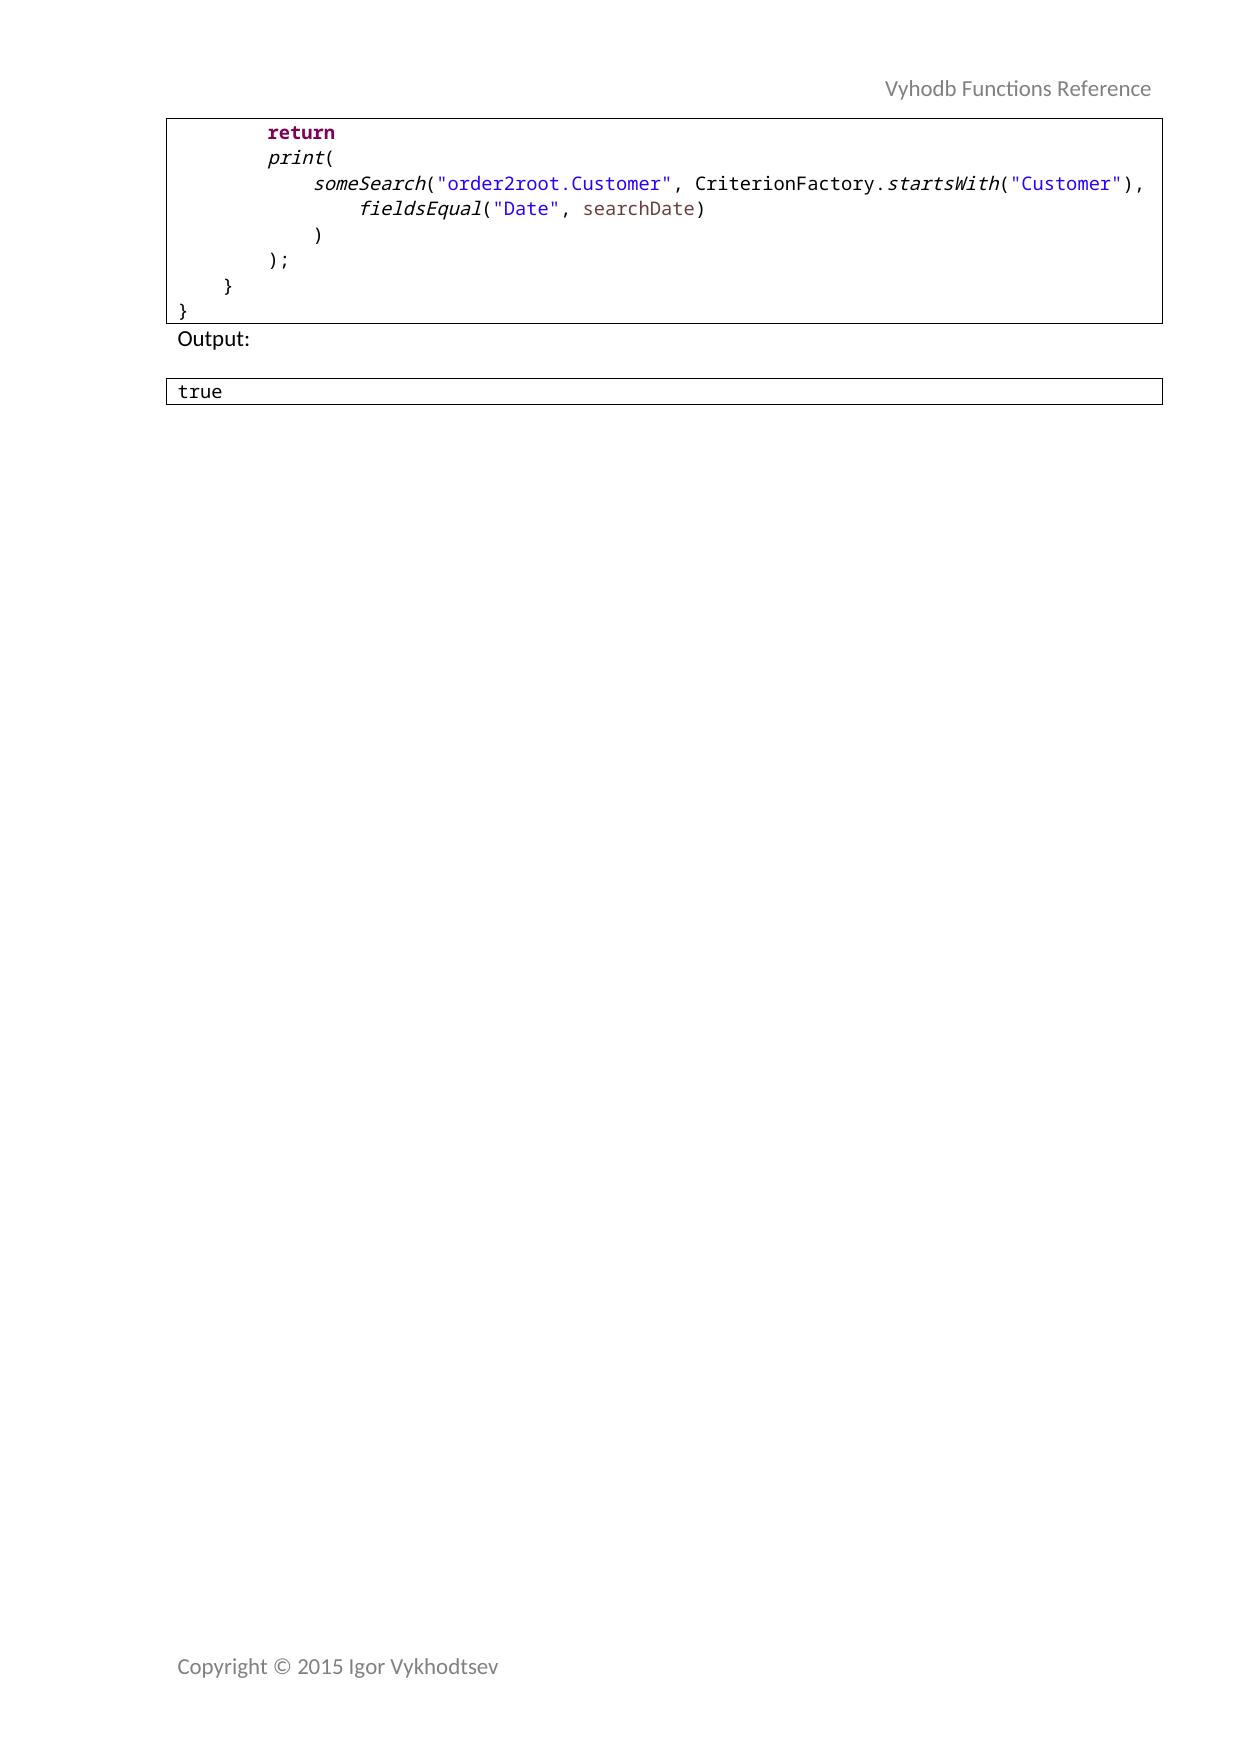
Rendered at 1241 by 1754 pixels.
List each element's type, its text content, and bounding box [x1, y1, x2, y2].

table_header true [167, 379, 1162, 404]
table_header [167, 119, 1162, 323]
text Output: [177, 324, 1152, 352]
